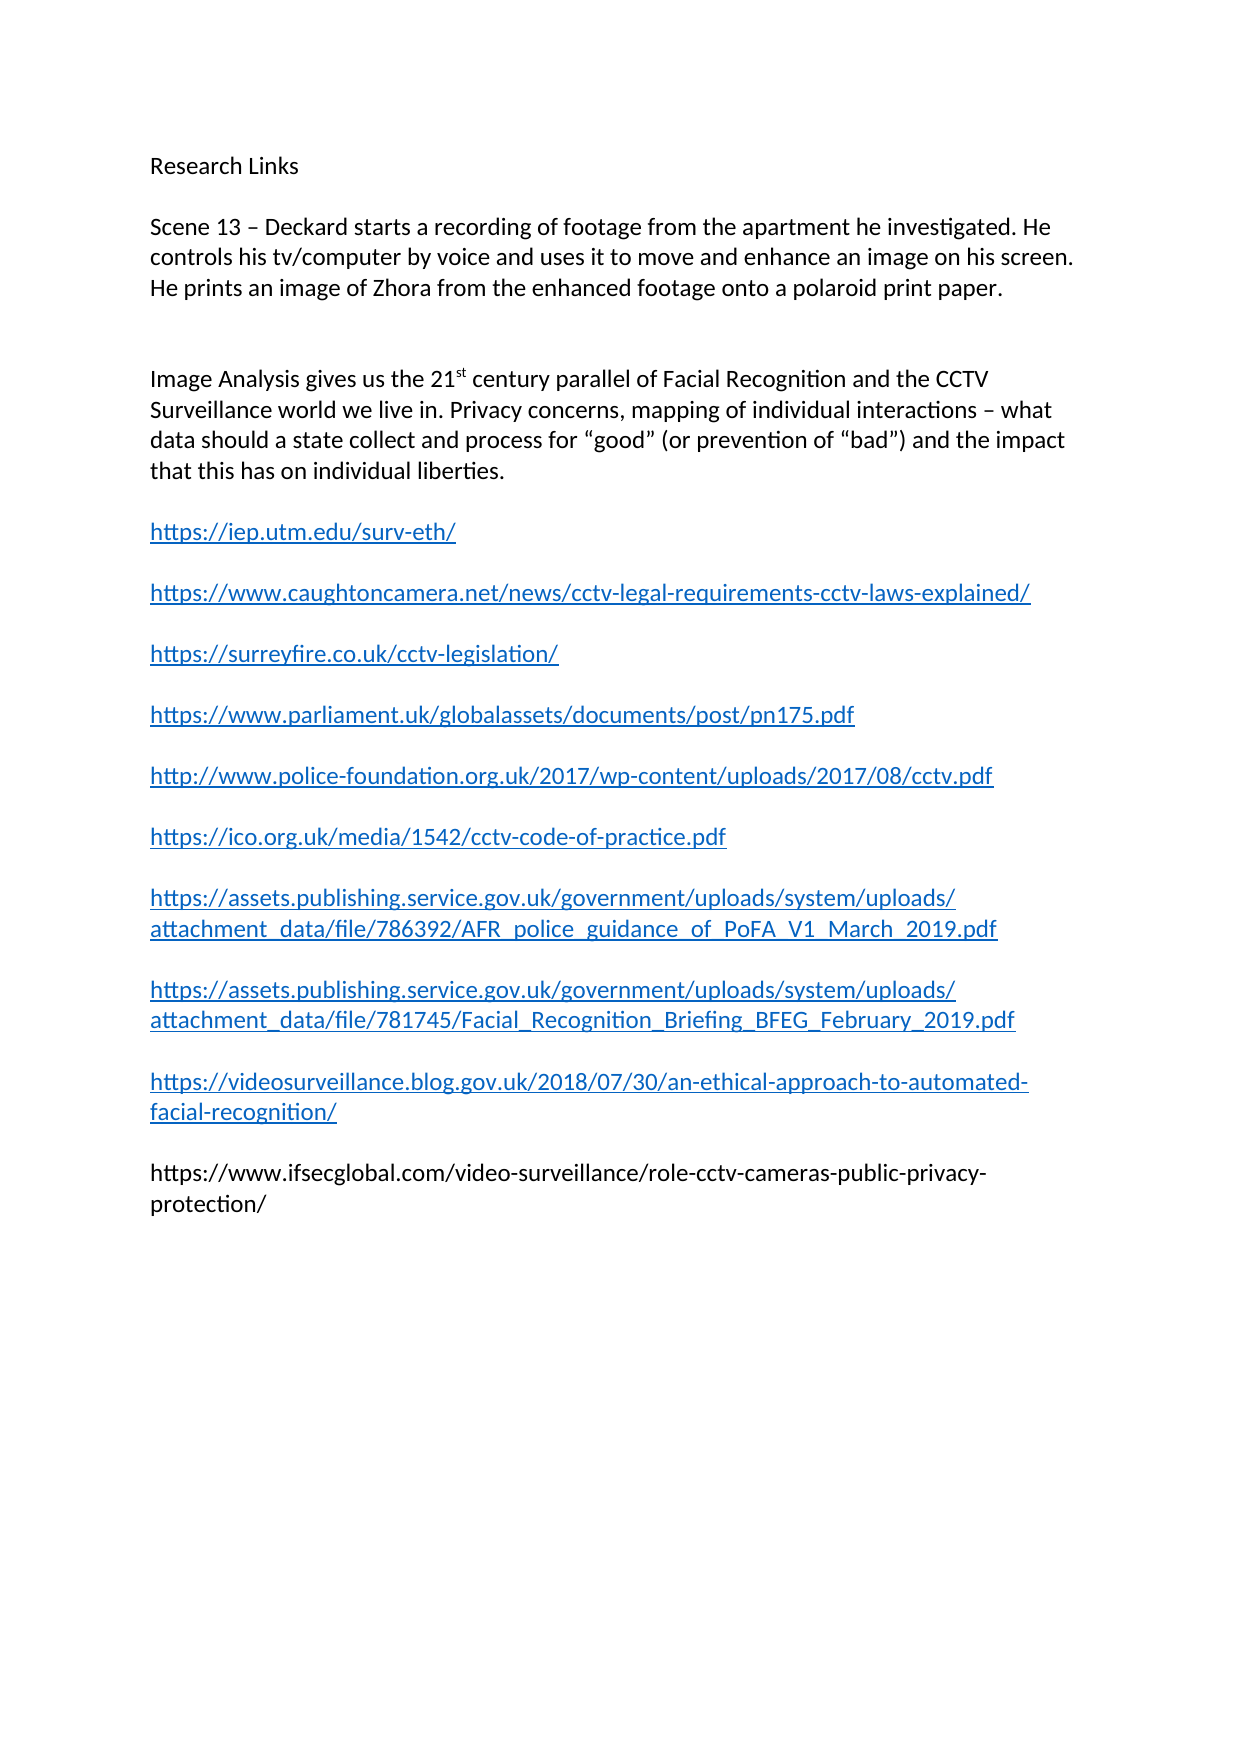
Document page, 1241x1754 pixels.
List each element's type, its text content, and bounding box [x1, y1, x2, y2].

text https://iep.utm.edu/surv-eth/ [150, 516, 1090, 547]
text https://www.parliament.uk/globalassets/documents/post/pn175.pdf [150, 699, 1090, 730]
text https://www.caughtoncamera.net/news/cctv-legal-requirements-cctv-laws-explained/ [150, 577, 1090, 608]
text https://surreyfire.co.uk/cctv-legislation/ [150, 638, 1090, 669]
text https://www.ifsecglobal.com/video-surveillance/role-cctv-cameras-public-privacy-protection/ [150, 1157, 1090, 1218]
text https://assets.publishing.service.gov.uk/government/uploads/system/uploads/attachment_data/file/786392/AFR_police_guidance_of_PoFA_V1_March_2019.pdf [150, 882, 1090, 943]
text http://www.police-foundation.org.uk/2017/wp-content/uploads/2017/08/cctv.pdf [150, 760, 1090, 791]
text https://assets.publishing.service.gov.uk/government/uploads/system/uploads/attachment_data/file/781745/Facial_Recognition_Briefing_BFEG_February_2019.pdf [150, 974, 1090, 1035]
text https://videosurveillance.blog.gov.uk/2018/07/30/an-ethical-approach-to-automated-facial-recognition/ [150, 1066, 1090, 1127]
text Image Analysis gives us the 21st century parallel of Facial Recognition and the CCTV Surveillance world we live in. Privacy concerns, mapping of individual interactions – what data should a state collect and process for “good” (or prevention of “bad”) and the impact that this has on individual liberties. [150, 364, 1090, 486]
text Research Links [150, 150, 1090, 181]
text Scene 13 – Deckard starts a recording of footage from the apartment he investigated. He controls his tv/computer by voice and uses it to move and enhance an image on his screen. He prints an image of Zhora from the enhanced footage onto a polaroid print paper. [150, 211, 1090, 303]
text https://ico.org.uk/media/1542/cctv-code-of-practice.pdf [150, 821, 1090, 852]
